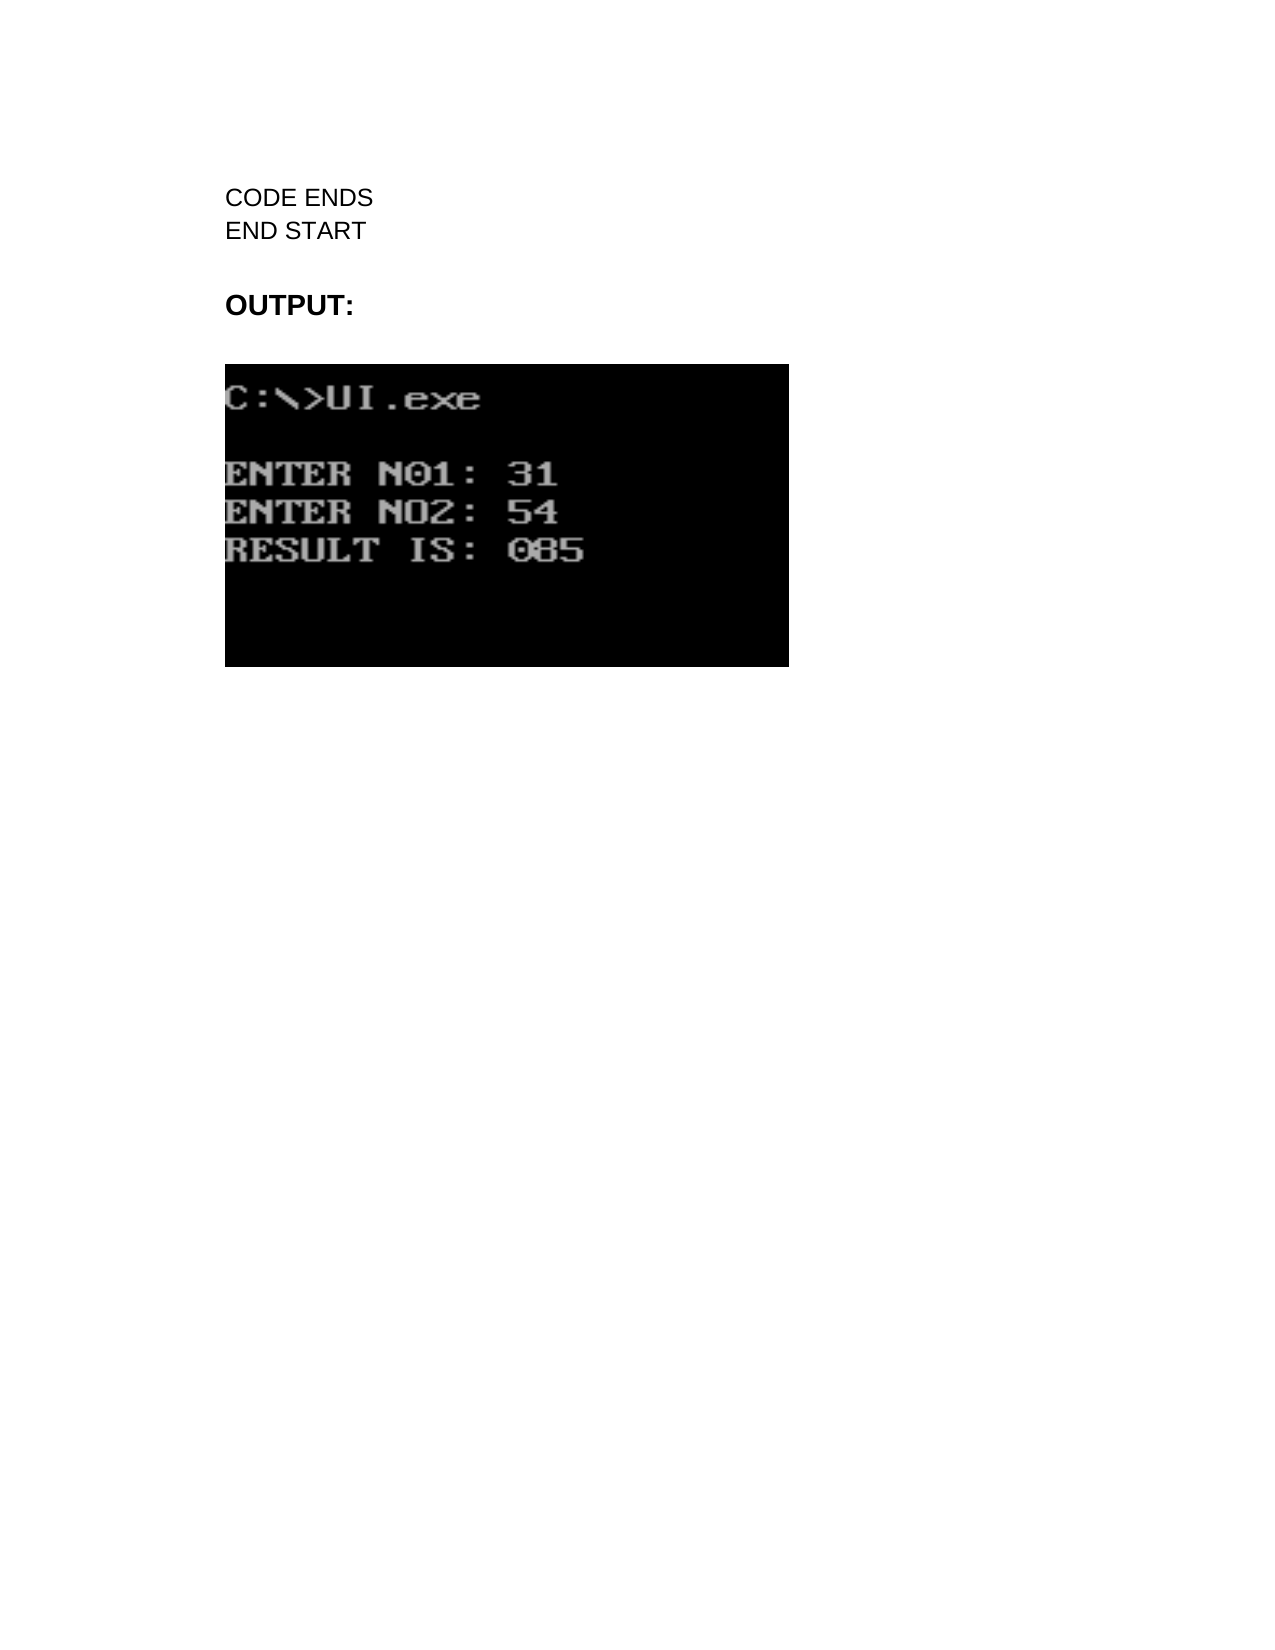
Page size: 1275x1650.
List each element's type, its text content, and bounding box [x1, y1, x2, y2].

text OUTPUT: [150, 288, 1125, 321]
text END START [225, 216, 1125, 245]
text CODE ENDS [225, 183, 1125, 212]
picture [225, 364, 789, 667]
